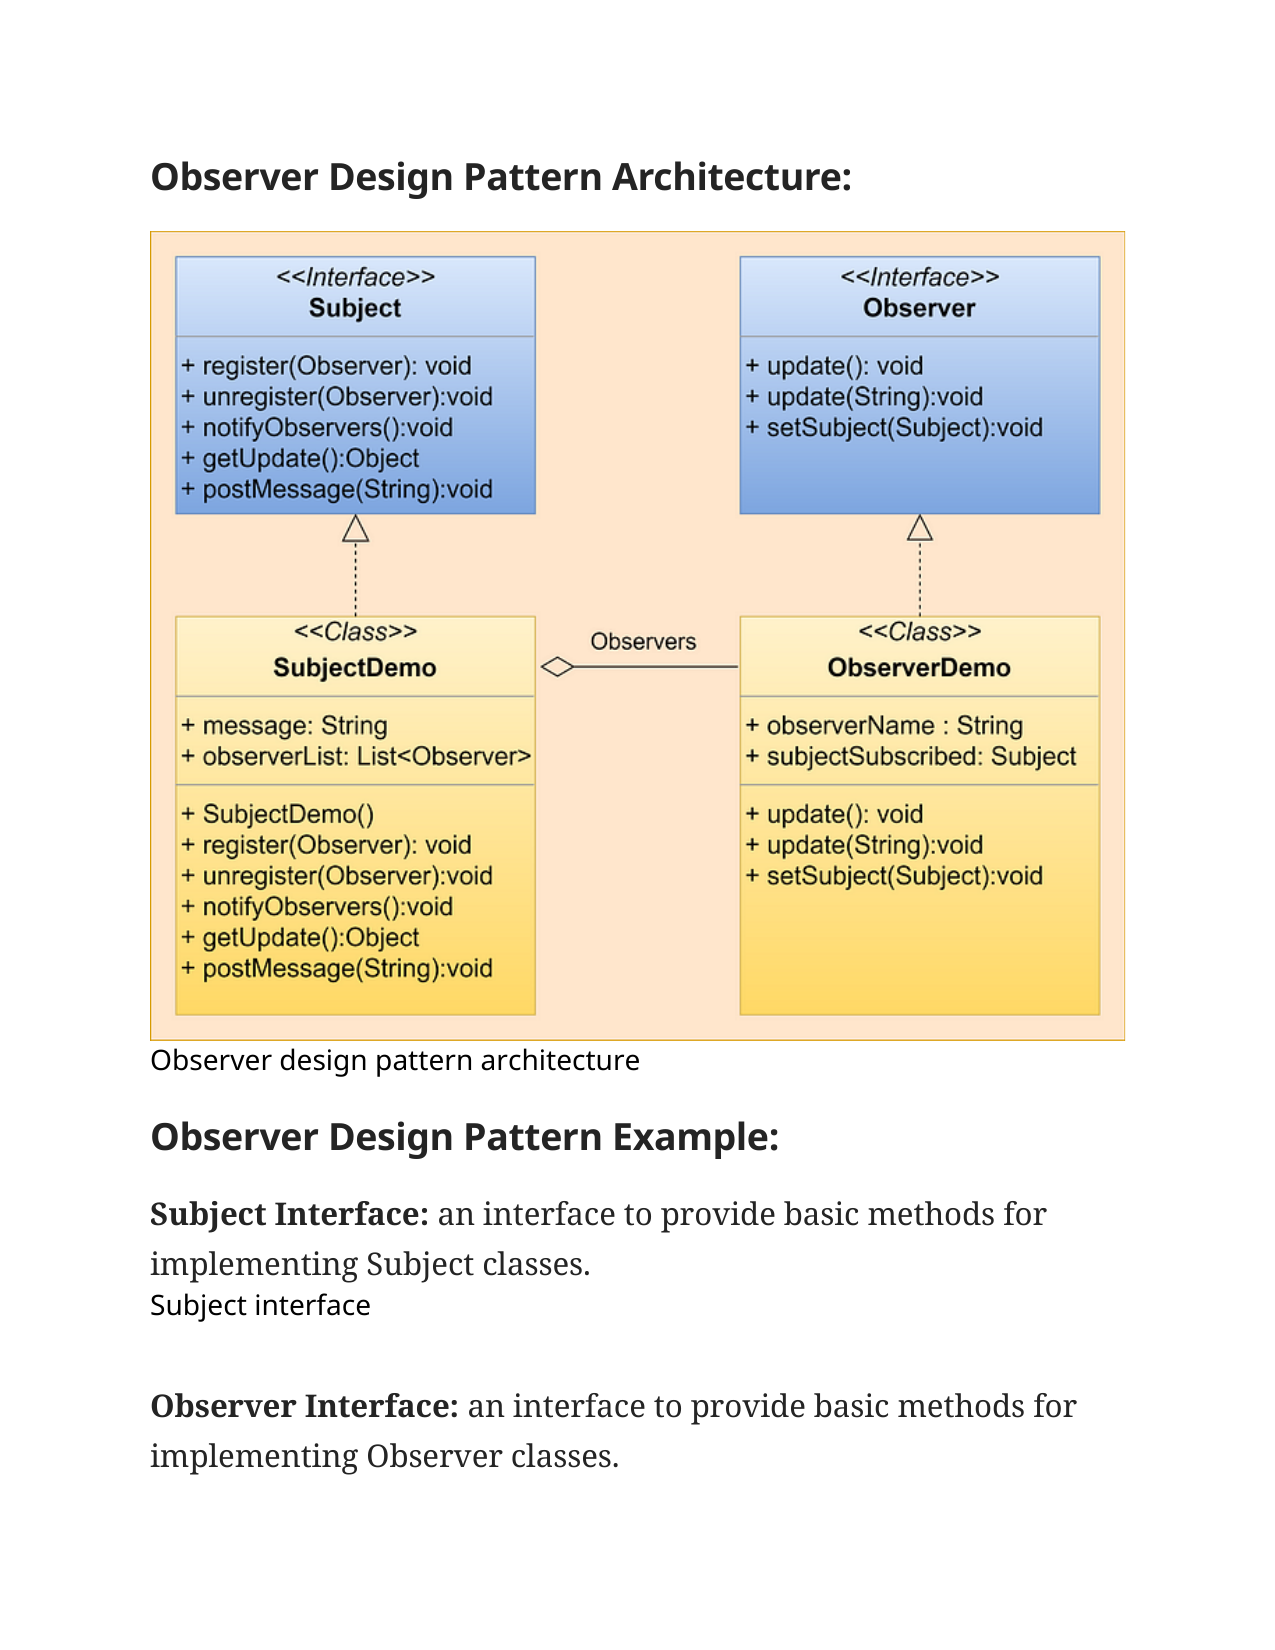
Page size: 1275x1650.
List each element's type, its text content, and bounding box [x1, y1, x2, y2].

text Observer Interface: an interface to provide basic methods for implementing Observer classes. [150, 1377, 1125, 1477]
text Subject interface [150, 1285, 1125, 1323]
text Observer design pattern architecture [150, 1041, 1125, 1079]
text Subject Interface: an interface to provide basic methods for implementing Subject classes. [150, 1185, 1125, 1285]
text Observer Design Pattern Architecture: [150, 150, 1125, 201]
picture [150, 231, 1125, 1041]
text Observer Design Pattern Example: [150, 1110, 1125, 1161]
